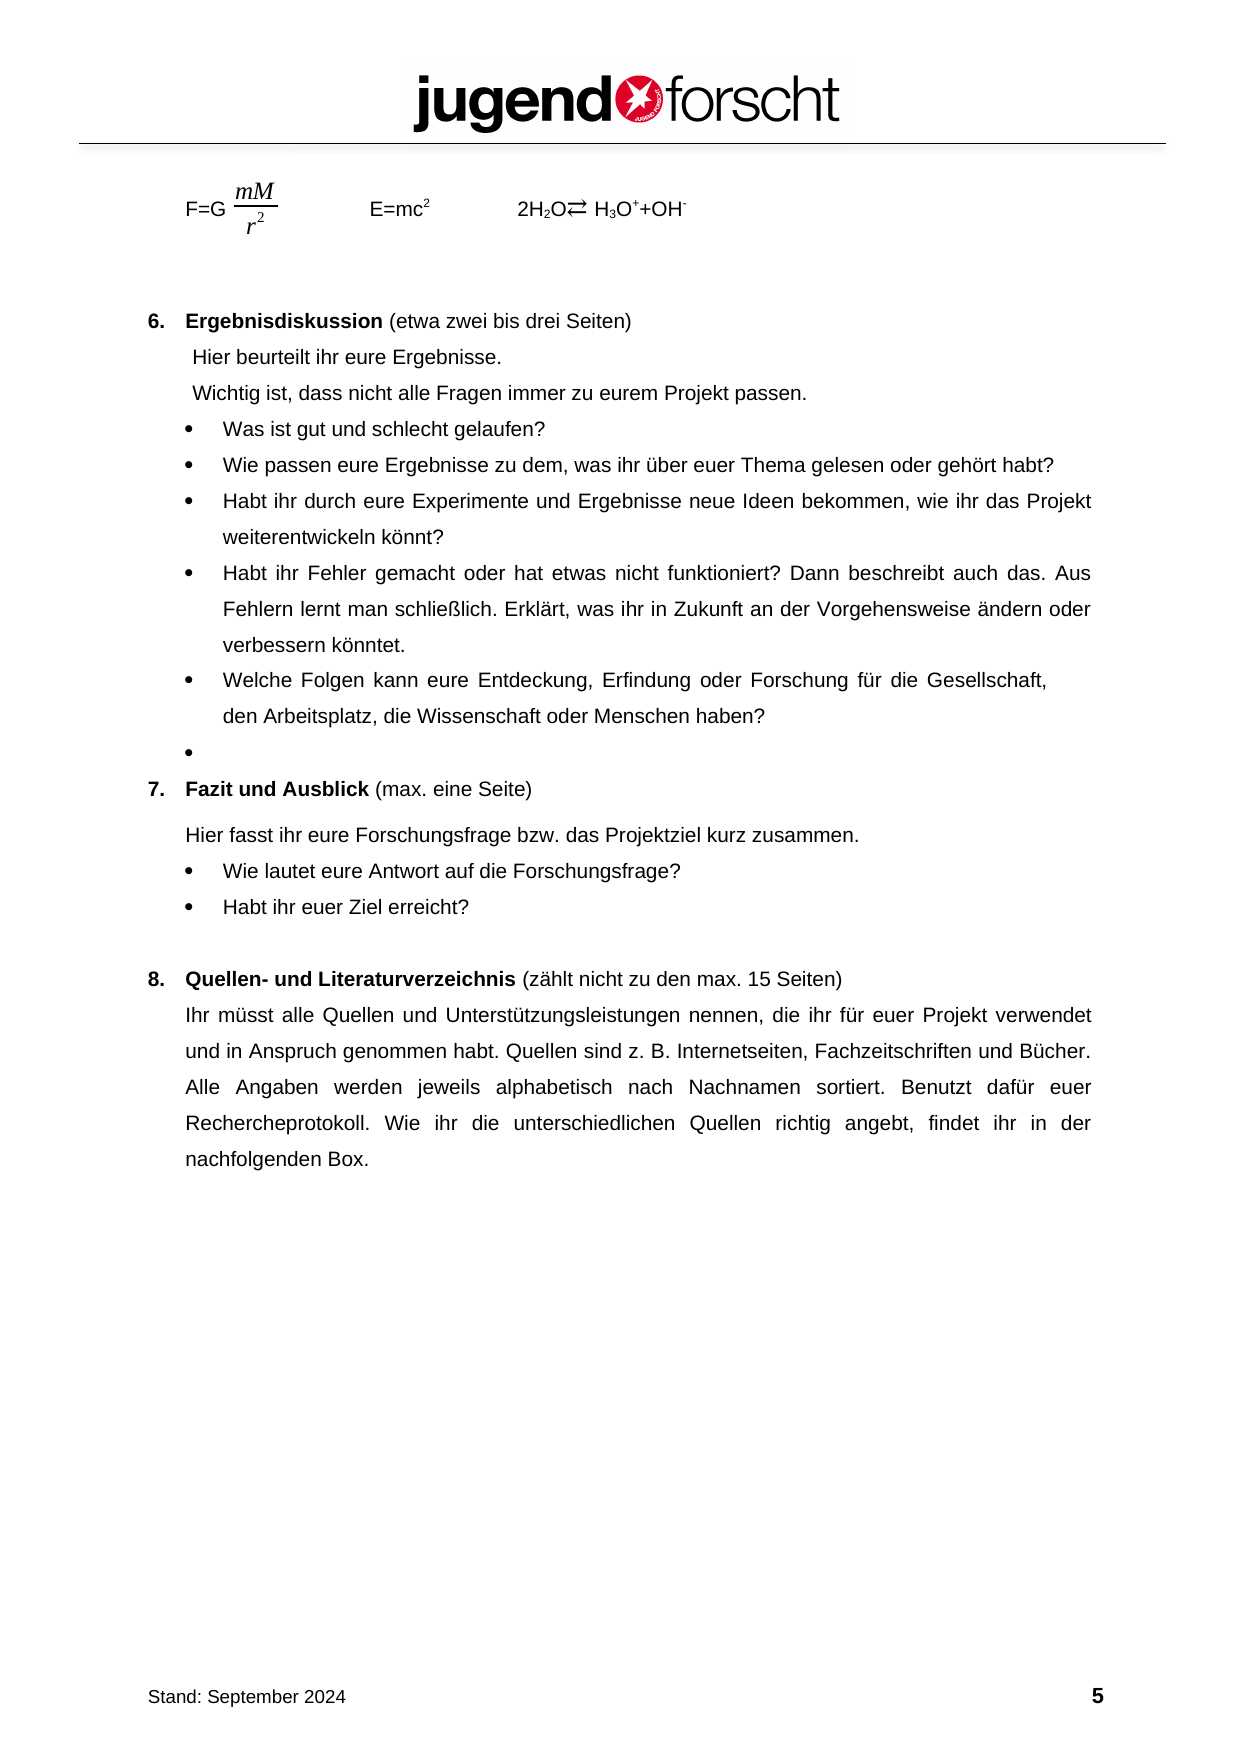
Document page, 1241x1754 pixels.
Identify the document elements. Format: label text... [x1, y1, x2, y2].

text Wichtig ist, dass nicht alle Fragen immer zu eurem Projekt passen. [192, 380, 1049, 404]
text F=G E=mc2 2H2O H3O++OH- [185, 177, 1092, 240]
list Quellen- und Literaturverzeichnis (zählt nicht zu den max. 15 Seiten) [148, 967, 1092, 991]
text Hier fasst ihr eure Forschungsfrage bzw. das Projektziel kurz zusammen. [185, 823, 1092, 847]
picture [403, 144, 853, 149]
list Was ist gut und schlecht gelaufen? [185, 416, 1092, 440]
list Wie passen eure Ergebnisse zu dem, was ihr über euer Thema gelesen oder gehört habt? [185, 452, 1092, 476]
list Fazit und Ausblick (max. eine Seite) [148, 776, 1092, 800]
list Wie lautet eure Antwort auf die Forschungsfrage? [185, 859, 1092, 883]
list Ergebnisdiskussion (etwa zwei bis drei Seiten) [148, 308, 1092, 332]
list Habt ihr Fehler gemacht oder hat etwas nicht funktioniert? Dann beschreibt auch das. Aus Fehlern lernt man schließlich. Erklärt, was ihr in Zukunft an der Vorgehensweise ändern oder verbessern könntet. [185, 560, 1092, 656]
picture [403, 58, 853, 143]
list Habt ihr euer Ziel erreicht? [185, 895, 1092, 919]
text Ihr müsst alle Quellen und Unterstützungsleistungen nennen, die ihr für euer Projekt verwendet und in Anspruch genommen habt. Quellen sind z. B. Internetseiten, Fachzeitschriften und Bücher. Alle Angaben werden jeweils alphabetisch nach Nachnamen sortiert. Benutzt dafür euer Rechercheprotokoll. Wie ihr die unterschiedlichen Quellen richtig angebt, findet ihr in der nachfolgenden Box. [185, 1003, 1093, 1170]
list Welche Folgen kann eure Entdeckung, Erfindung oder Forschung für die Gesellschaft, den Arbeitsplatz, die Wissenschaft oder Menschen haben? [185, 668, 1049, 728]
list Habt ihr durch eure Experimente und Ergebnisse neue Ideen bekommen, wie ihr das Projekt weiterentwickeln könnt? [185, 488, 1092, 548]
text Hier beurteilt ihr eure Ergebnisse. [192, 344, 1049, 368]
